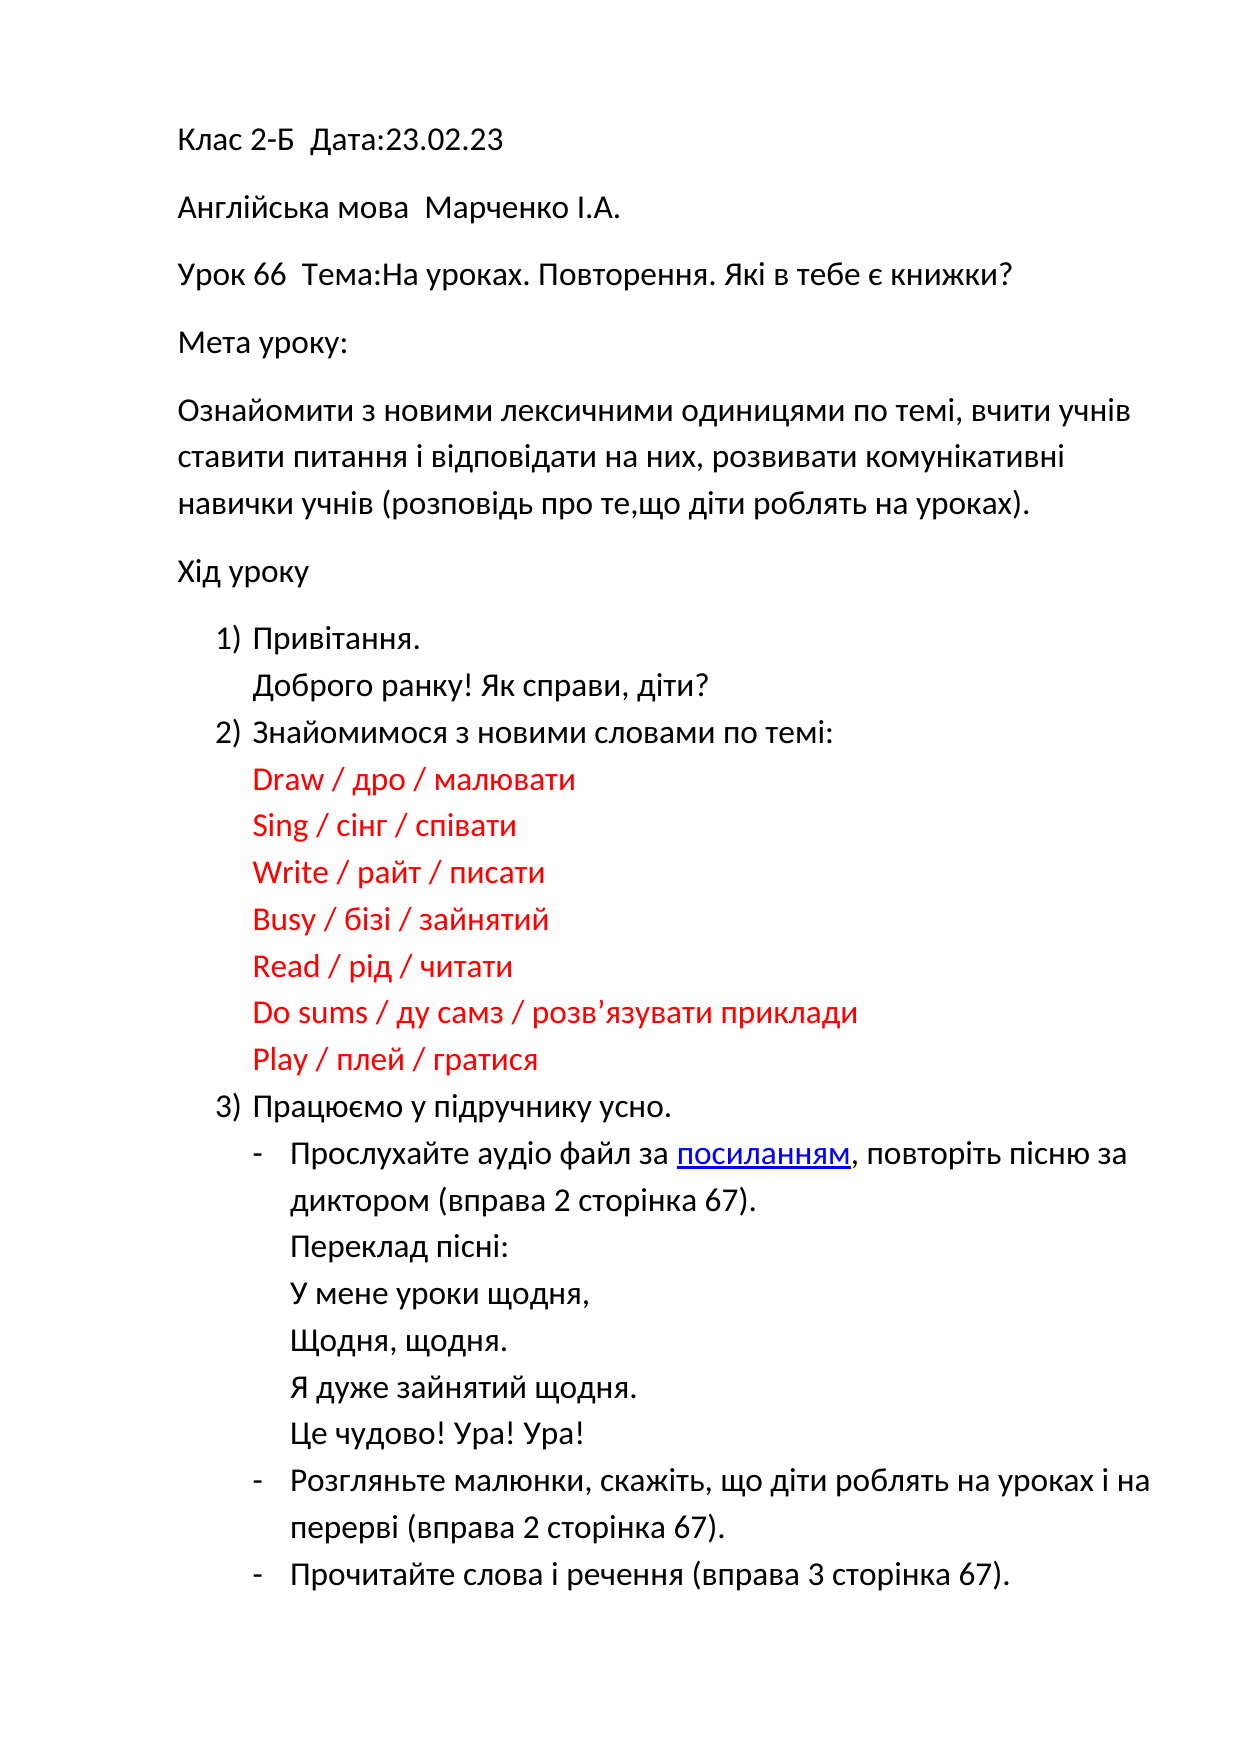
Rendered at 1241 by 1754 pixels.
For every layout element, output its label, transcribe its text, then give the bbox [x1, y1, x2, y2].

list Переклад пісні: [290, 1225, 1152, 1266]
text Урок 66 Тема:На уроках. Повторення. Які в тебе є книжки? [177, 253, 1152, 294]
text Мета уроку: [177, 321, 1152, 362]
list Привітання. [215, 617, 1152, 658]
list У мене уроки щодня, [290, 1272, 1152, 1313]
list Доброго ранку! Як справи, діти? [252, 664, 1152, 705]
list Прочитайте слова і речення (вправа 3 сторінка 67). [252, 1553, 1152, 1593]
list Draw / дро / малювати [252, 758, 1152, 798]
list Щодня, щодня. [290, 1319, 1152, 1359]
list Працюємо у підручнику усно. [215, 1085, 1152, 1126]
list Write / райт / писати [252, 851, 1152, 892]
text Англійська мова Марченко І.А. [177, 186, 1152, 226]
list Знайомимося з новими словами по темі: [215, 711, 1152, 752]
list Sing / сінг / співати [252, 804, 1152, 845]
list Я дуже зайнятий щодня. [290, 1366, 1152, 1406]
list Do sums / ду самз / розв’язувати приклади [252, 991, 1152, 1032]
text Ознайомити з новими лексичними одиницями по темі, вчити учнів ставити питання і відповідати на них, розвивати комунікативні навички учнів (розповідь про те,що діти роблять на уроках). [177, 388, 1152, 523]
list Play / плей / гратися [252, 1038, 1152, 1079]
list Busy / бізі / зайнятий [252, 898, 1152, 939]
text Хід уроку [177, 550, 1152, 590]
text Клас 2-Б Дата:23.02.23 [177, 118, 1152, 159]
list Прослухайте аудіо файл за посиланням, повторіть пісню за диктором (вправа 2 сторінка 67). [252, 1132, 1152, 1219]
list Read / рід / читати [252, 945, 1152, 985]
list Це чудово! Ура! Ура! [290, 1412, 1152, 1453]
list Розгляньте малюнки, скажіть, що діти роблять на уроках і на перерві (вправа 2 сторінка 67). [252, 1459, 1152, 1547]
